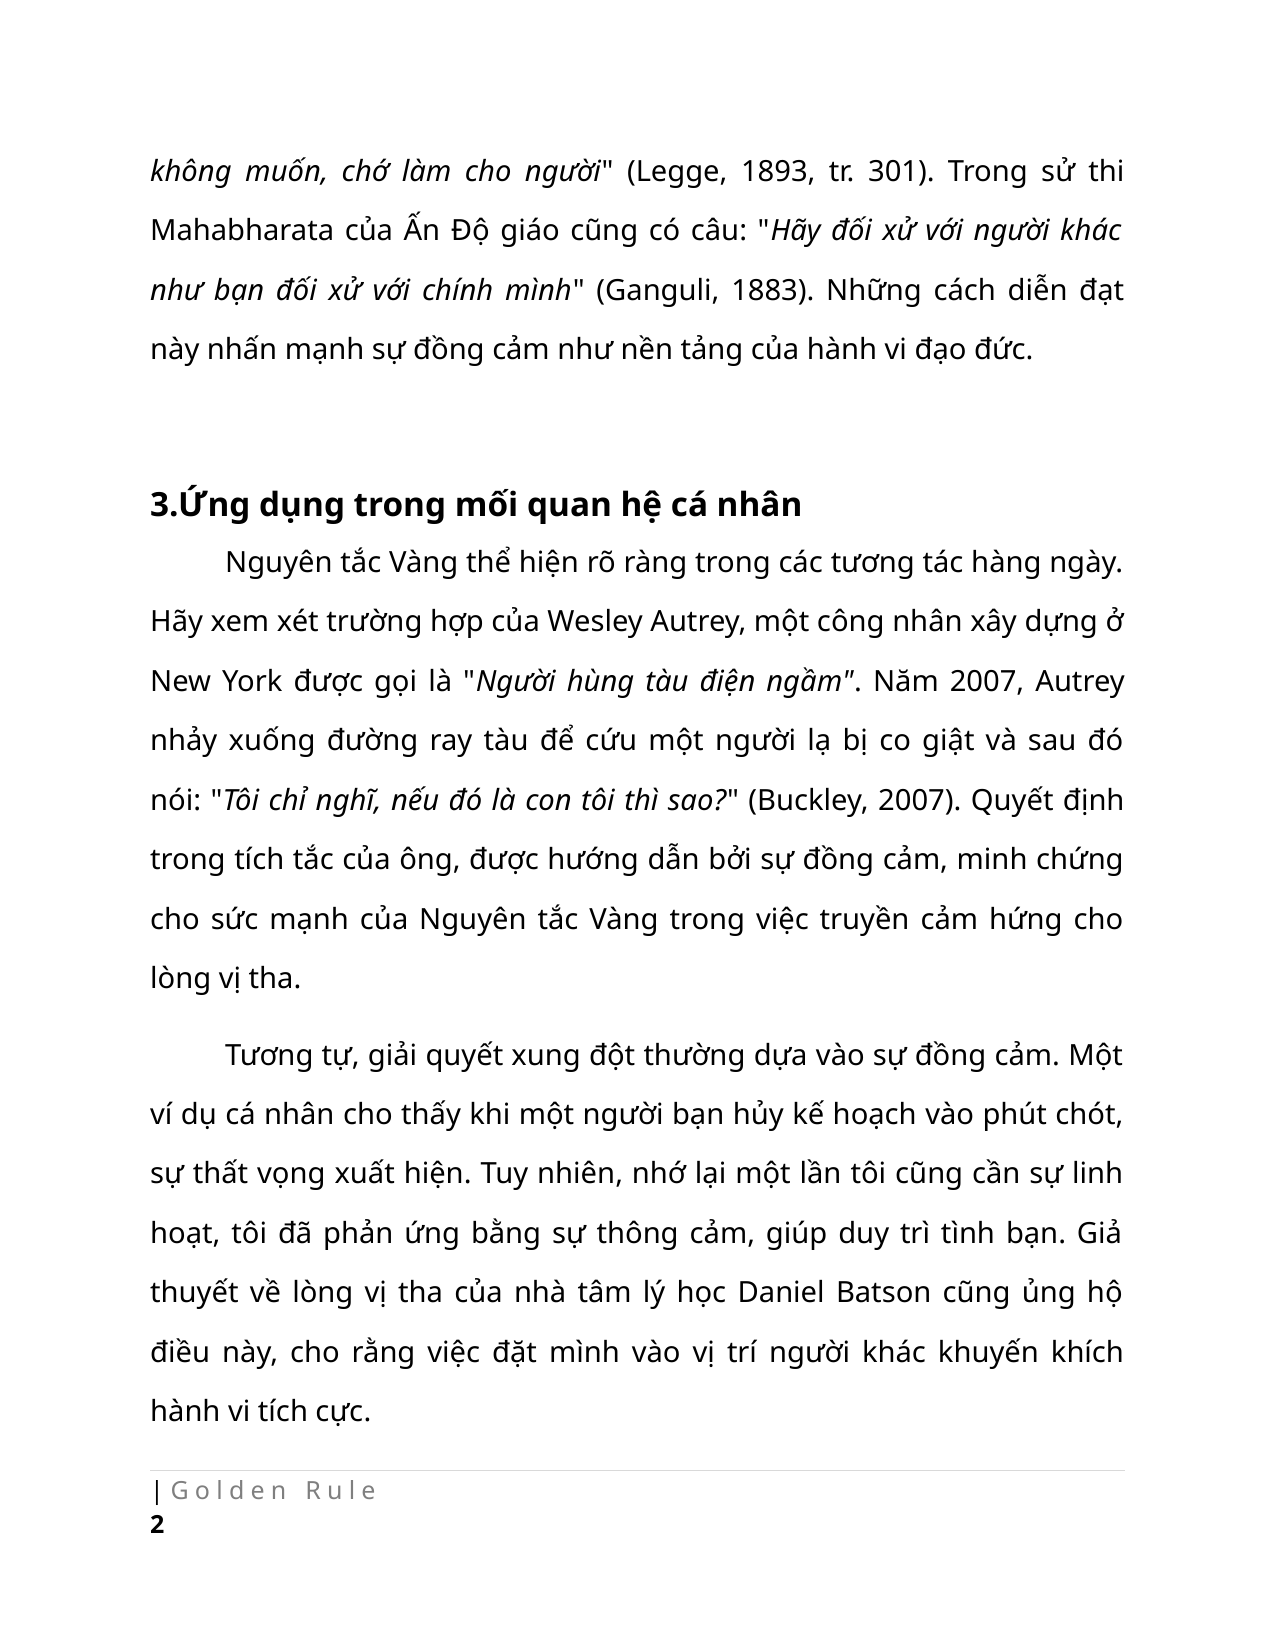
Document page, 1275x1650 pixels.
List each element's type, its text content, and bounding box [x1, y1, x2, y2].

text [150, 150, 1125, 368]
text Nguyên tắc Vàng thể hiện rõ ràng trong các tương tác hàng ngày. Hãy xem xét trường hợp của Wesley Autrey, một công nhân xây dựng ở New York được gọi là "Người hùng tàu điện ngầm". Năm 2007, Autrey nhảy xuống đường ray tàu để cứu một người lạ bị co giật và sau đó nói: "Tôi chỉ nghĩ, nếu đó là con tôi thì sao?" (Buckley, 2007). Quyết định trong tích tắc của ông, được hướng dẫn bởi sự đồng cảm, minh chứng cho sức mạnh của Nguyên tắc Vàng trong việc truyền cảm hứng cho lòng vị tha. [150, 541, 1125, 997]
subtitle 3.Ứng dụng trong mối quan hệ cá nhân [150, 481, 1125, 526]
text Tương tự, giải quyết xung đột thường dựa vào sự đồng cảm. Một ví dụ cá nhân cho thấy khi một người bạn hủy kế hoạch vào phút chót, sự thất vọng xuất hiện. Tuy nhiên, nhớ lại một lần tôi cũng cần sự linh hoạt, tôi đã phản ứng bằng sự thông cảm, giúp duy trì tình bạn. Giả thuyết về lòng vị tha của nhà tâm lý học Daniel Batson cũng ủng hộ điều này, cho rằng việc đặt mình vào vị trí người khác khuyến khích hành vi tích cực. [150, 1034, 1125, 1430]
